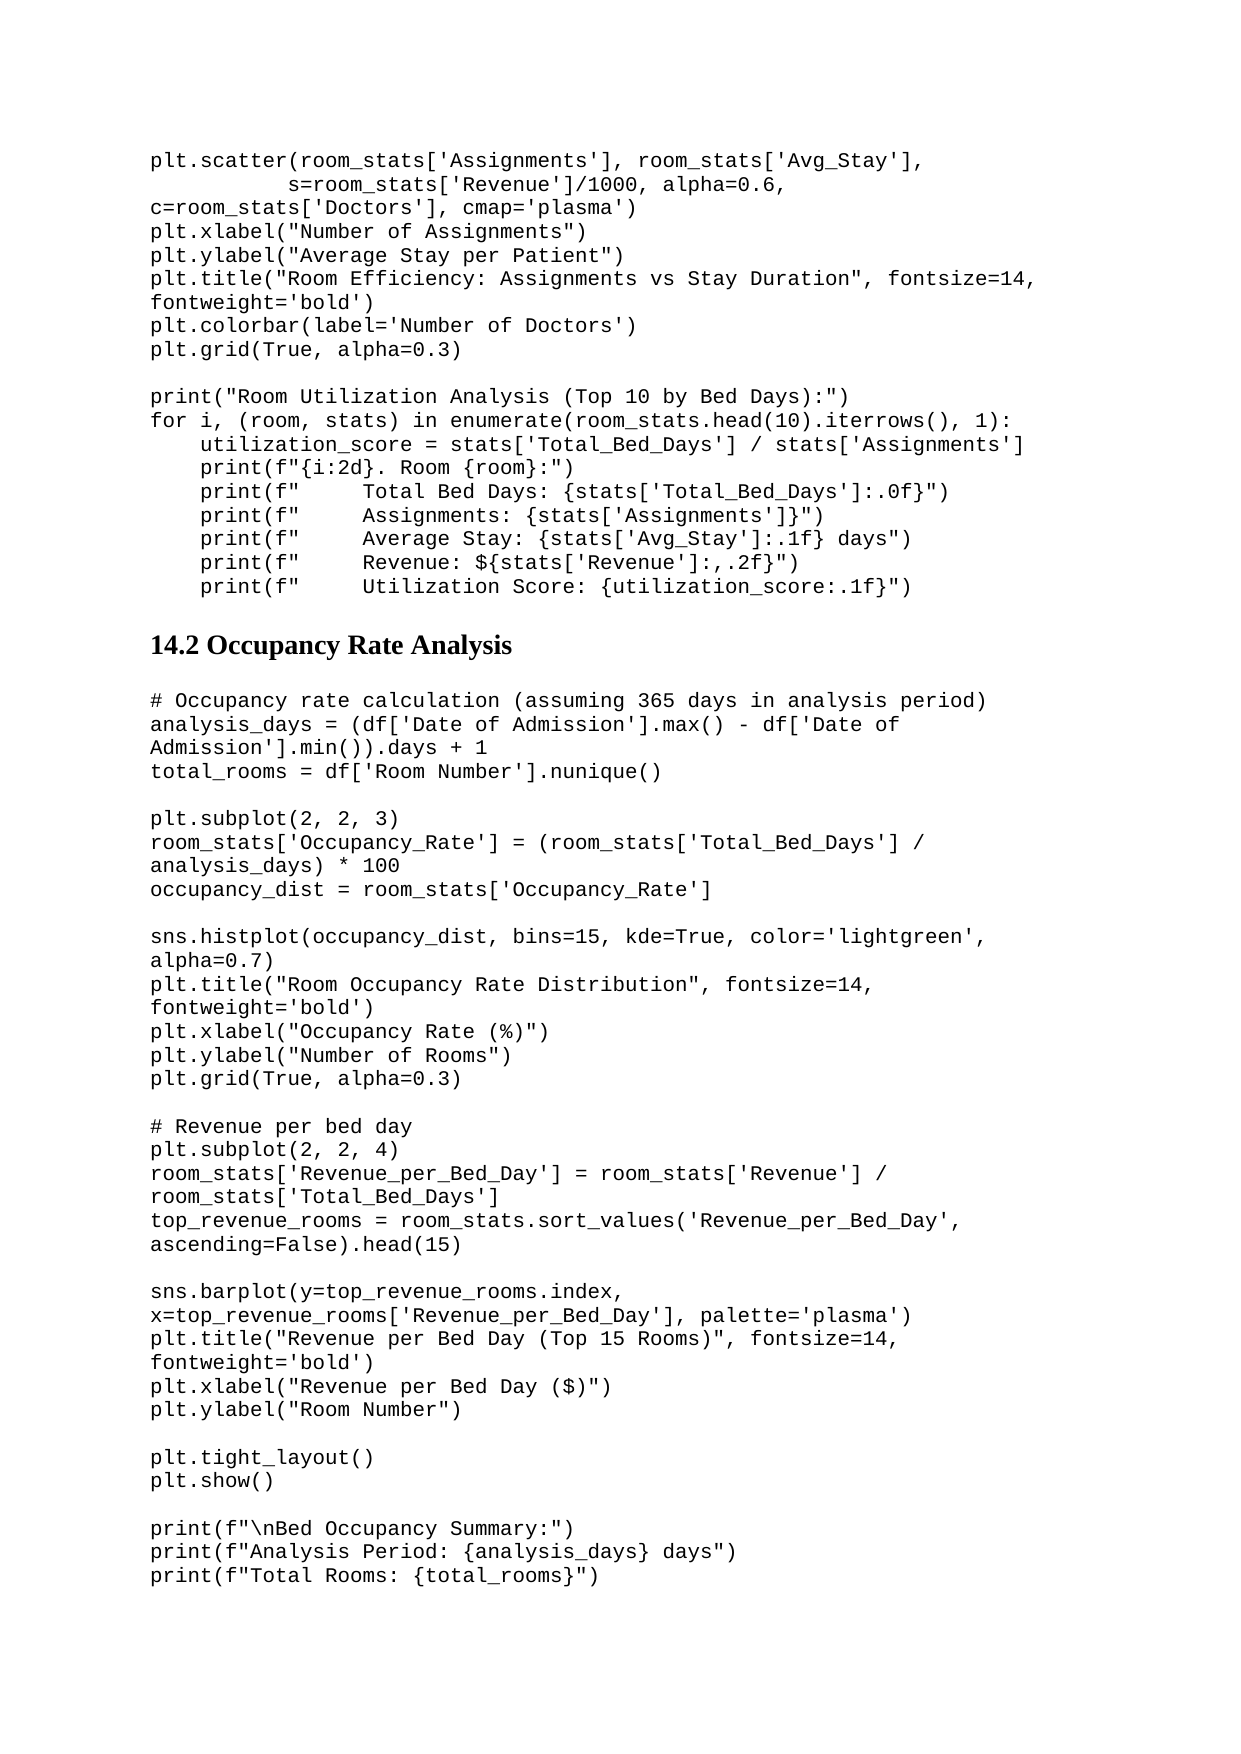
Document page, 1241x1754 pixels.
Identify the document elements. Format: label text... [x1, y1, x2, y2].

text # Occupancy rate calculation (assuming 365 days in analysis period) [150, 690, 1090, 714]
text print(f"\nBed Occupancy Summary:") [150, 1518, 1090, 1541]
text print(f" Assignments: {stats['Assignments']}") [150, 505, 1090, 528]
text plt.xlabel("Revenue per Bed Day ($)") [150, 1376, 1090, 1399]
text plt.subplot(2, 2, 3) [150, 808, 1090, 832]
text plt.colorbar(label='Number of Doctors') [150, 316, 1090, 339]
text plt.ylabel("Average Stay per Patient") [150, 244, 1090, 268]
text plt.subplot(2, 2, 4) [150, 1139, 1090, 1163]
text room_stats['Revenue_per_Bed_Day'] = room_stats['Revenue'] / room_stats['Total_Bed_Days'] [150, 1163, 1090, 1210]
text print(f" Utilization Score: {utilization_score:.1f}") [150, 576, 1090, 599]
text print(f" Total Bed Days: {stats['Total_Bed_Days']:.0f}") [150, 481, 1090, 505]
text # Revenue per bed day [150, 1116, 1090, 1139]
text sns.histplot(occupancy_dist, bins=15, kde=True, color='lightgreen', alpha=0.7) [150, 926, 1090, 974]
text sns.barplot(y=top_revenue_rooms.index, x=top_revenue_rooms['Revenue_per_Bed_Day'], palette='plasma') [150, 1281, 1090, 1328]
text plt.ylabel("Number of Rooms") [150, 1045, 1090, 1068]
text plt.grid(True, alpha=0.3) [150, 1068, 1090, 1092]
text plt.tight_layout() [150, 1447, 1090, 1470]
text plt.xlabel("Occupancy Rate (%)") [150, 1021, 1090, 1045]
text for i, (room, stats) in enumerate(room_stats.head(10).iterrows(), 1): [150, 410, 1090, 434]
text plt.title("Revenue per Bed Day (Top 15 Rooms)", fontsize=14, fontweight='bold') [150, 1328, 1090, 1376]
text print(f"{i:2d}. Room {room}:") [150, 457, 1090, 481]
text 14.2 Occupancy Rate Analysis [150, 628, 1090, 661]
text plt.title("Room Efficiency: Assignments vs Stay Duration", fontsize=14, fontweight='bold') [150, 268, 1090, 316]
text utilization_score = stats['Total_Bed_Days'] / stats['Assignments'] [150, 434, 1090, 457]
text total_rooms = df['Room Number'].nunique() [150, 761, 1090, 784]
text print("Room Utilization Analysis (Top 10 by Bed Days):") [150, 386, 1090, 410]
text print(f" Revenue: ${stats['Revenue']:,.2f}") [150, 552, 1090, 576]
text plt.xlabel("Number of Assignments") [150, 221, 1090, 244]
text plt.ylabel("Room Number") [150, 1399, 1090, 1423]
text s=room_stats['Revenue']/1000, alpha=0.6, c=room_stats['Doctors'], cmap='plasma') [150, 174, 1090, 221]
text plt.title("Room Occupancy Rate Distribution", fontsize=14, fontweight='bold') [150, 974, 1090, 1021]
text plt.grid(True, alpha=0.3) [150, 339, 1090, 363]
text print(f"Total Rooms: {total_rooms}") [150, 1565, 1090, 1588]
text plt.show() [150, 1470, 1090, 1494]
text print(f" Average Stay: {stats['Avg_Stay']:.1f} days") [150, 528, 1090, 552]
text top_revenue_rooms = room_stats.sort_values('Revenue_per_Bed_Day', ascending=False).head(15) [150, 1210, 1090, 1257]
text plt.scatter(room_stats['Assignments'], room_stats['Avg_Stay'], [150, 150, 1090, 174]
text analysis_days = (df['Date of Admission'].max() - df['Date of Admission'].min()).days + 1 [150, 714, 1090, 761]
text occupancy_dist = room_stats['Occupancy_Rate'] [150, 879, 1090, 903]
text room_stats['Occupancy_Rate'] = (room_stats['Total_Bed_Days'] / analysis_days) * 100 [150, 832, 1090, 879]
text print(f"Analysis Period: {analysis_days} days") [150, 1541, 1090, 1565]
